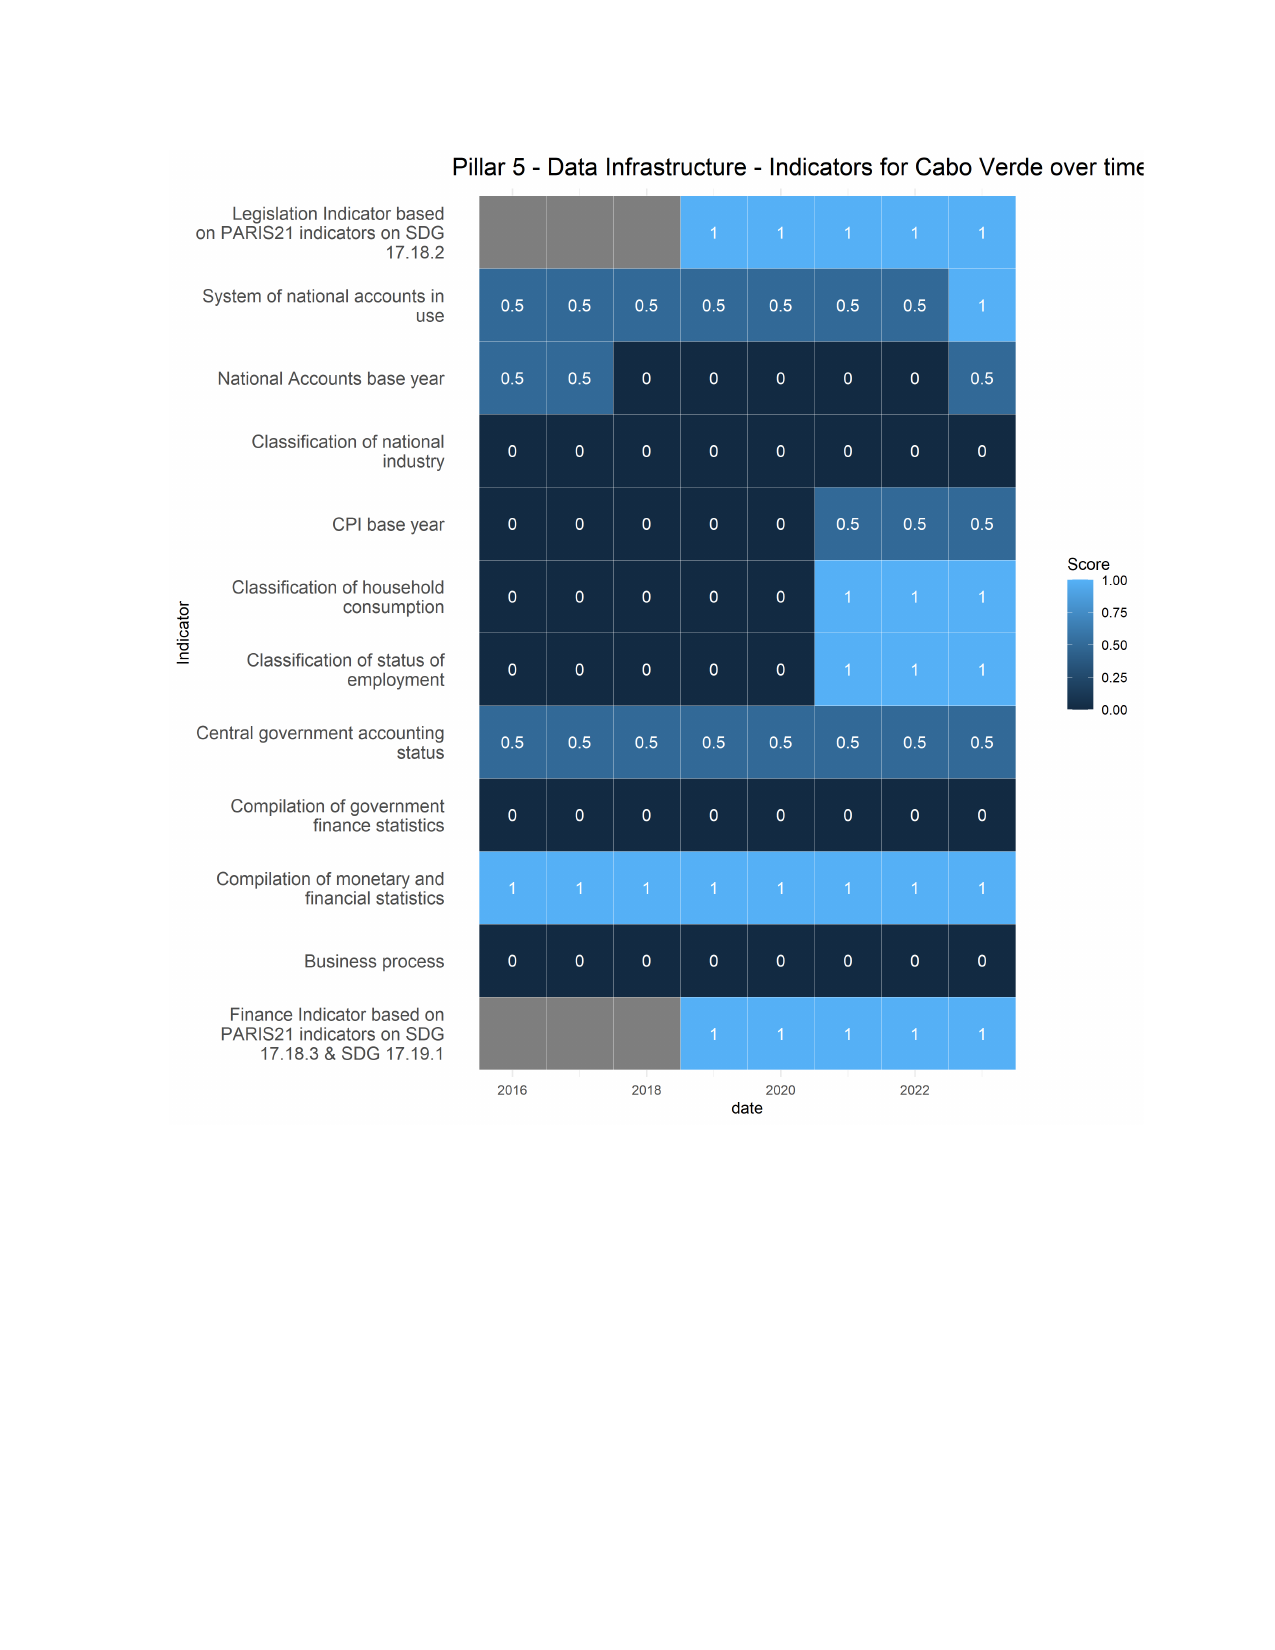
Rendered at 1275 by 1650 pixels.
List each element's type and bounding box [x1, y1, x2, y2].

picture [168, 150, 1144, 1125]
